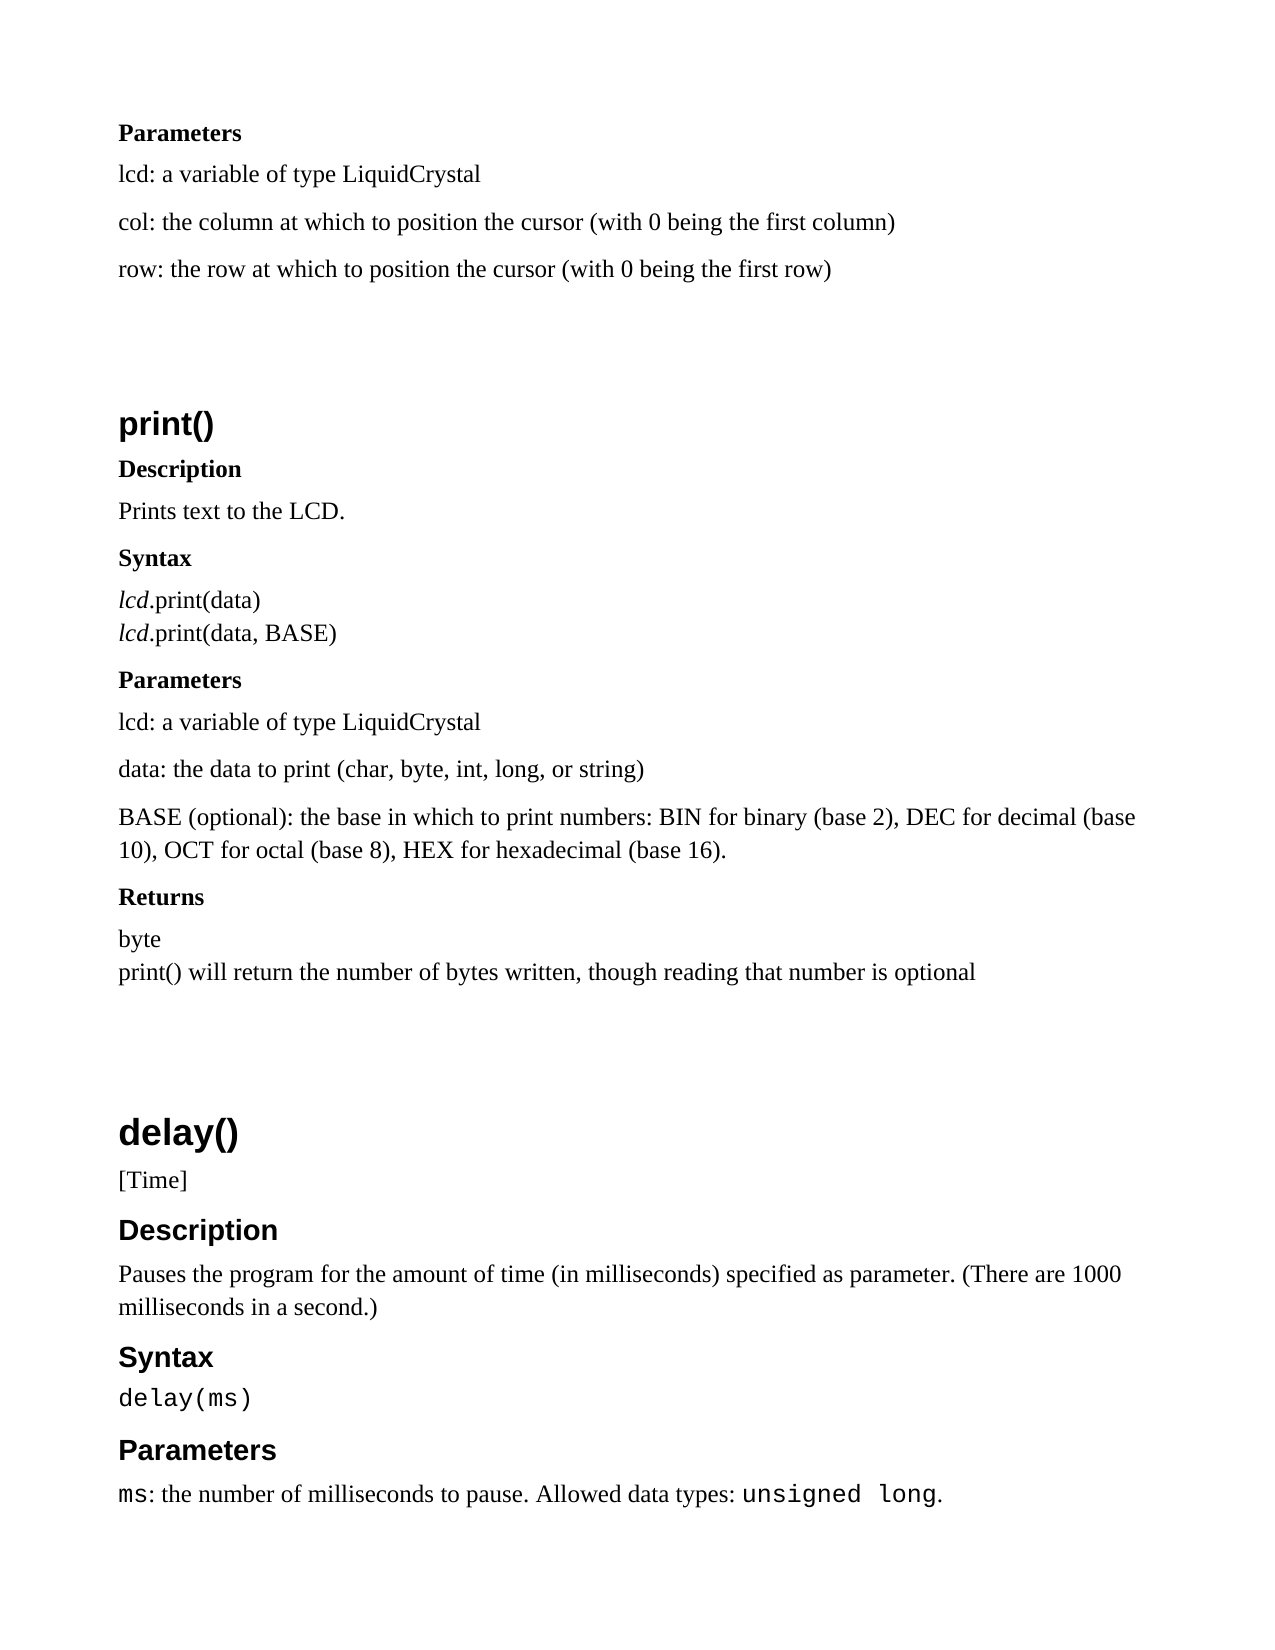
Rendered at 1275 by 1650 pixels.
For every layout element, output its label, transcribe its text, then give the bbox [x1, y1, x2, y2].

subtitle Parameters [118, 1433, 1157, 1466]
text Pauses the program for the amount of time (in milliseconds) specified as parameter. (There are 1000 milliseconds in a second.) [118, 1259, 1157, 1321]
subtitle Parameters [118, 665, 1157, 694]
text byte print() will return the number of bytes written, though reading that number is optional [118, 924, 1157, 985]
text BASE (optional): the base in which to print numbers: BIN for binary (base 2), DEC for decimal (base 10), OCT for octal (base 8), HEX for hexadecimal (base 16). [118, 802, 1157, 863]
subtitle Syntax [118, 543, 1157, 572]
text data: the data to print (char, byte, int, long, or string) [118, 754, 1157, 783]
text [Time] [118, 1166, 1157, 1194]
subtitle Description [118, 454, 1157, 483]
subtitle print() [118, 404, 1157, 442]
subtitle Syntax [118, 1340, 1157, 1373]
text col: the column at which to position the cursor (with 0 being the first column) [118, 207, 1157, 236]
text lcd: a variable of type LiquidCrystal [118, 707, 1157, 735]
text lcd.print(data) lcd.print(data, BASE) [118, 585, 1157, 646]
text lcd: a variable of type LiquidCrystal [118, 159, 1157, 188]
text delay(ms) [118, 1386, 1157, 1414]
subtitle Parameters [118, 118, 1157, 147]
text Prints text to the LCD. [118, 496, 1157, 524]
text ms: the number of milliseconds to pause. Allowed data types: unsigned long. [118, 1479, 1157, 1510]
text row: the row at which to position the cursor (with 0 being the first row) [118, 254, 1157, 283]
subtitle Description [118, 1213, 1157, 1247]
subtitle delay() [118, 1110, 1157, 1153]
subtitle Returns [118, 882, 1157, 911]
